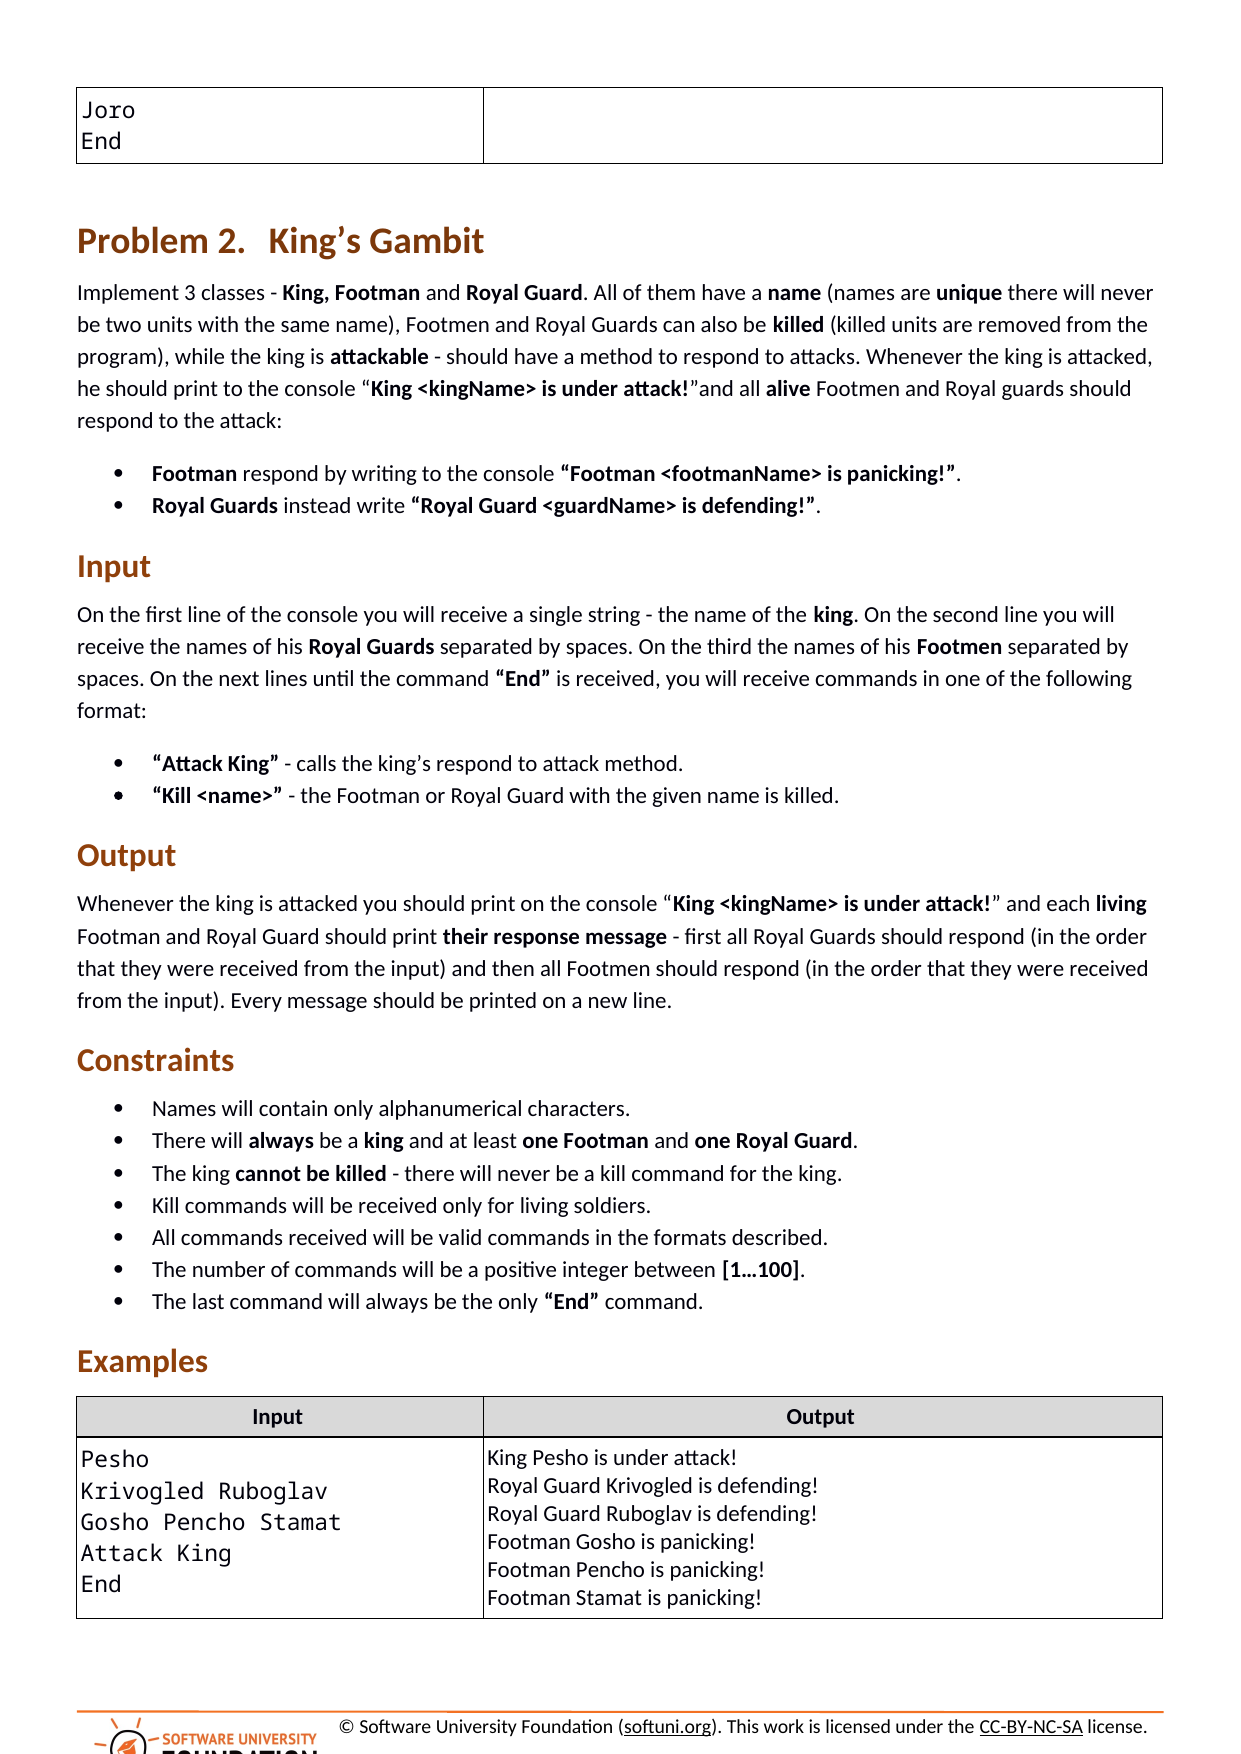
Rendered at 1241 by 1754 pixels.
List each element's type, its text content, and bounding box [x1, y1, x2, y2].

subtitle King’s Gambit [77, 217, 1163, 262]
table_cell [77, 88, 483, 162]
subtitle Output [77, 834, 1163, 875]
list All commands received will be valid commands in the formats described. [114, 1223, 1163, 1251]
subtitle Constraints [77, 1039, 1163, 1080]
list The number of commands will be a positive integer between [1…100]. [114, 1255, 1163, 1283]
list “Kill <name>” - the Footman or Royal Guard with the given name is killed. [114, 781, 1163, 809]
picture [93, 1717, 317, 1754]
text Whenever the king is attacked you should print on the console “King <kingName> is under attack!” and each living Footman and Royal Guard should print their response message - first all Royal Guards should respond (in the order that they were received from the input) and then all Footmen should respond (in the order that they were received from the input). Every message should be printed on a new line. [77, 889, 1163, 1014]
list The king cannot be killed - there will never be a kill command for the king. [114, 1159, 1163, 1187]
text Implement 3 classes - King, Footman and Royal Guard. All of them have a name (names are unique there will never be two units with the same name), Footmen and Royal Guards can also be killed (killed units are removed from the program), while the king is attackable - should have a method to respond to attacks. Whenever the king is attacked, he should print to the console “King <kingName> is under attack!”and all alive Footmen and Royal guards should respond to the attack: [77, 278, 1163, 434]
list Names will contain only alphanumerical characters. [114, 1094, 1163, 1122]
list Royal Guards instead write “Royal Guard <guardName> is defending!”. [114, 492, 1163, 519]
table_cell Pesho Krivogled Ruboglav Gosho Pencho Stamat Attack King End [77, 1438, 483, 1617]
subtitle Input [77, 544, 1163, 585]
list “Attack King” - calls the king’s respond to attack method. [114, 749, 1163, 777]
list The last command will always be the only “End” command. [114, 1287, 1163, 1315]
table_header Output [484, 1397, 1162, 1436]
table_cell King Pesho is under attack! Royal Guard Krivogled is defending! Royal Guard Ruboglav is defending! Footman Gosho is panicking! Footman Pencho is panicking! Footman Stamat is panicking! [484, 1438, 1162, 1617]
list Footman respond by writing to the console “Footman <footmanName> is panicking!”. [114, 459, 1163, 487]
subtitle Examples [77, 1340, 1163, 1381]
text On the first line of the console you will receive a single string - the name of the king. On the second line you will receive the names of his Royal Guards separated by spaces. On the third the names of his Footmen separated by spaces. On the next lines until the command “End” is received, you will receive commands in one of the following format: [77, 600, 1163, 724]
table_header Input [77, 1397, 483, 1436]
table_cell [484, 88, 1162, 162]
list Kill commands will be received only for living soldiers. [114, 1191, 1163, 1219]
list There will always be a king and at least one Footman and one Royal Guard. [114, 1126, 1163, 1154]
